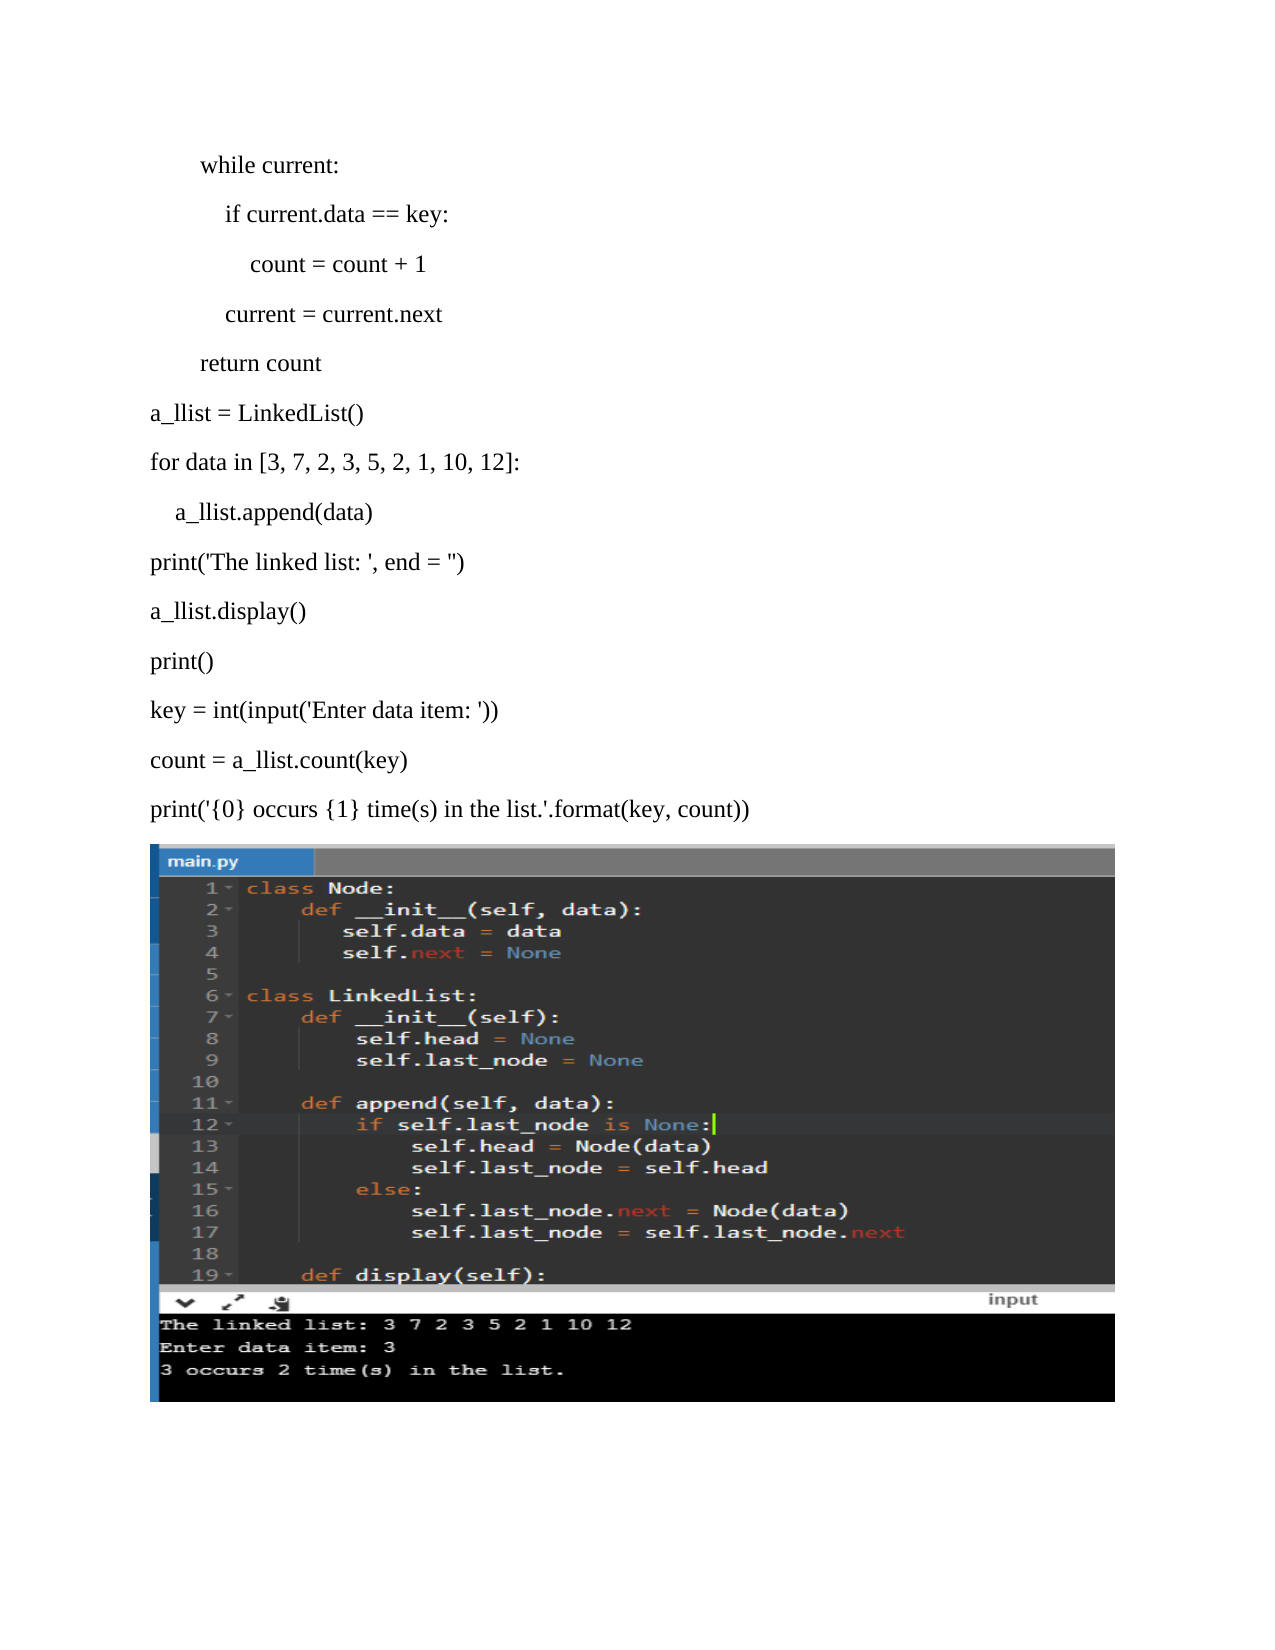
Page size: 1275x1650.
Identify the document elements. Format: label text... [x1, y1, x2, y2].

text while current: [150, 150, 1125, 179]
text a_llist.display() [150, 596, 1125, 625]
text key = int(input('Enter data item: ')) [150, 695, 1125, 724]
text a_llist.append(data) [150, 497, 1125, 526]
text if current.data == key: [150, 199, 1125, 228]
text return count [150, 348, 1125, 377]
text print('The linked list: ', end = '') [150, 547, 1125, 575]
text for data in [3, 7, 2, 3, 5, 2, 1, 10, 12]: [150, 447, 1125, 476]
text count = a_llist.count(key) [150, 745, 1125, 774]
text a_llist = LinkedList() [150, 398, 1125, 427]
text print() [150, 646, 1125, 674]
text count = count + 1 [150, 249, 1125, 278]
picture [150, 844, 1115, 1402]
text print('{0} occurs {1} time(s) in the list.'.format(key, count)) [150, 794, 1125, 823]
text current = current.next [150, 299, 1125, 327]
